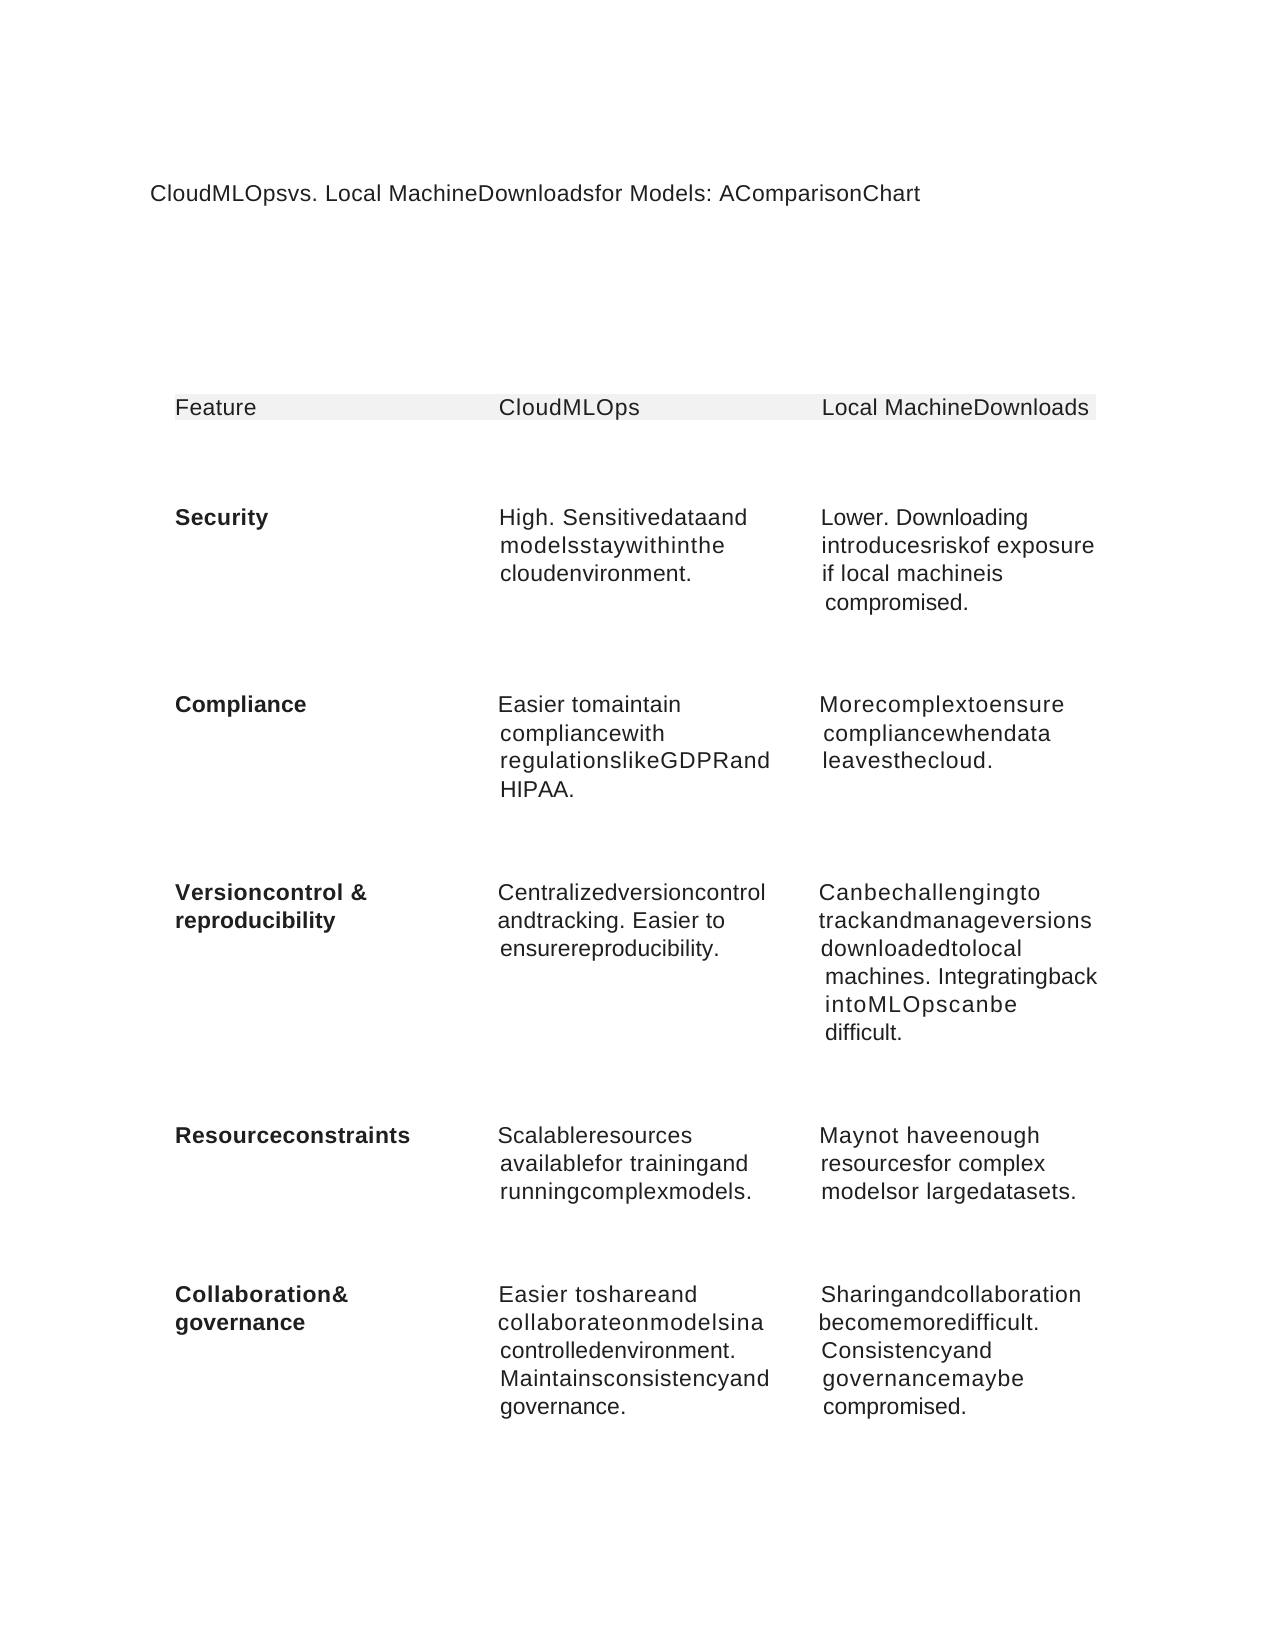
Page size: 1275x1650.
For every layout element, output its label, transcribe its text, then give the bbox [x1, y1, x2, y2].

text machines. Integratingback [825, 963, 1103, 989]
text Versioncontrol & Centralizedversioncontrol Canbechallengingto [175, 879, 1051, 905]
text Compliance Easier tomaintain Morecomplextoensure [175, 692, 1075, 718]
text HIPAA. [500, 776, 576, 802]
text intoMLOpscanbe [825, 991, 1022, 1017]
text governance. compromised. [500, 1393, 971, 1419]
text Collaboration& Easier toshareand Sharingandcollaboration [175, 1281, 1089, 1307]
text governance collaborateonmodelsina becomemoredifficult. [175, 1309, 1051, 1336]
text reproducibility andtracking. Easier to trackandmanageversions [175, 907, 1104, 933]
text Security High. Sensitivedataand Lower. Downloading [175, 505, 1036, 531]
text controlledenvironment. Consistencyand [500, 1337, 999, 1363]
text Resourceconstraints Scalableresources Maynot haveenough [175, 1122, 1049, 1148]
text availablefor trainingand resourcesfor complex [500, 1150, 1054, 1176]
text regulationslikeGDPRand leavesthecloud. [500, 748, 999, 774]
text modelsstaywithinthe introducesriskof exposure [500, 533, 1103, 559]
text compliancewith compliancewhendata [500, 720, 1057, 746]
text cloudenvironment. if local machineis [500, 561, 1009, 587]
text Maintainsconsistencyand governancemaybe [500, 1365, 1030, 1392]
text Feature CloudMLOps Local MachineDownloads [175, 394, 1096, 420]
text CloudMLOpsvs. Local MachineDownloadsfor Models: AComparisonChart [150, 180, 935, 206]
text difficult. [825, 1019, 904, 1045]
text runningcomplexmodels. modelsor largedatasets. [500, 1178, 1084, 1204]
text compromised. [825, 589, 971, 615]
text ensurereproducibility. downloadedtolocal [500, 935, 1029, 961]
